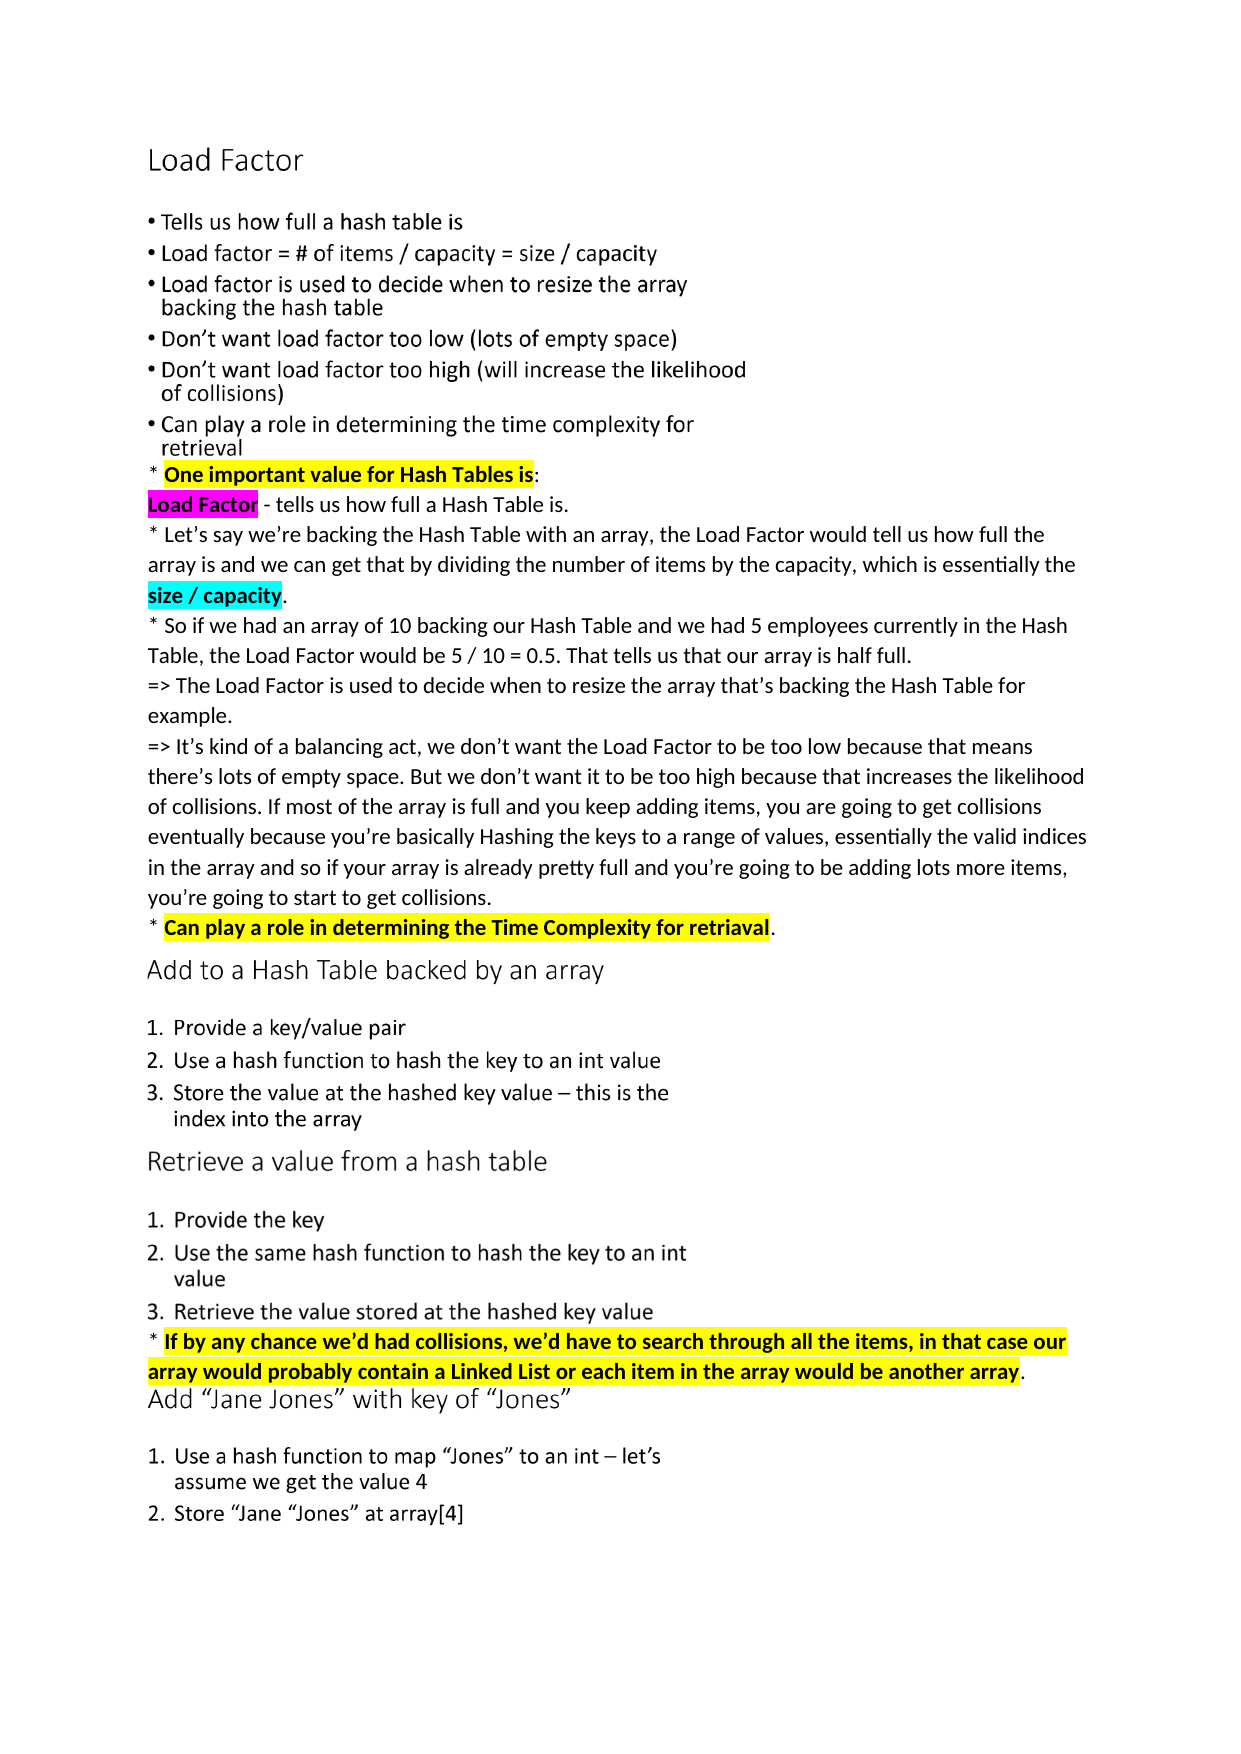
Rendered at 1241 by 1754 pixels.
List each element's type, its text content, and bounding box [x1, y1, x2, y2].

picture [147, 147, 748, 458]
picture [147, 960, 669, 1132]
picture [147, 1387, 661, 1527]
picture [147, 1150, 687, 1325]
text * One important value for Hash Tables is: Load Factor - tells us how full a Hash Table is. * Let’s say we’re backing the Hash Table with an array, the Load Factor would tell us how full the array is and we can get that by dividing the number of items by the capacity, which is essentially the size / capacity. * So if we had an array of 10 backing our Hash Table and we had 5 employees currently in the Hash Table, the Load Factor would be 5 / 10 = 0.5. That tells us that our array is half full. => The Load Factor is used to decide when to resize the array that’s backing the Hash Table for example. => It’s kind of a balancing act, we don’t want the Load Factor to be too low because that means there’s lots of empty space. But we don’t want it to be too high because that increases the likelihood of collisions. If most of the array is full and you keep adding items, you are going to get collisions eventually because you’re basically Hashing the keys to a range of values, essentially the valid indices in the array and so if your array is already pretty full and you’re going to be adding lots more items, you’re going to start to get collisions. * Can play a role in determining the Time Complexity for retriaval. [148, 148, 1093, 941]
